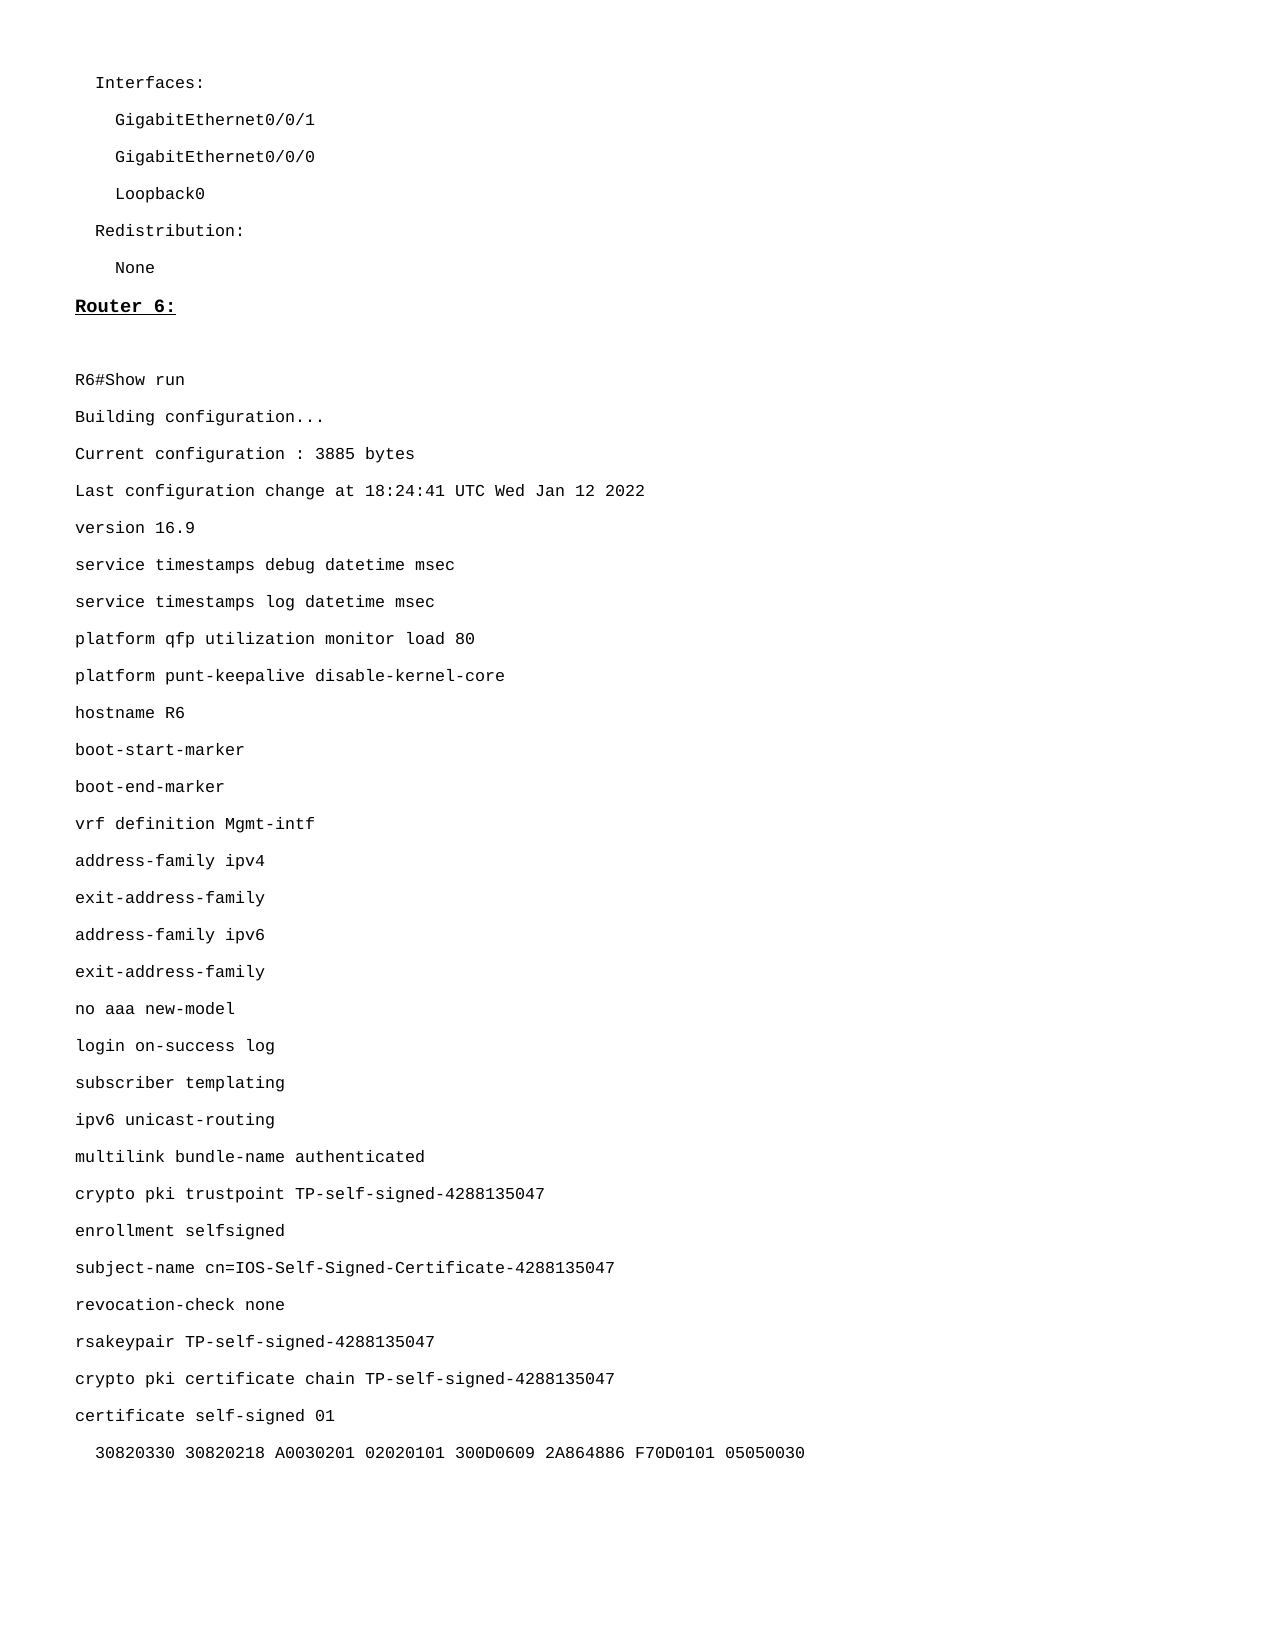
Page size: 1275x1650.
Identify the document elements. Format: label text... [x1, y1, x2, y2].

text vrf definition Mgmt-intf [75, 816, 1200, 834]
text enrollment selfsigned [75, 1222, 1200, 1241]
text ipv6 unicast-routing [75, 1111, 1200, 1130]
text boot-end-marker [75, 778, 1200, 797]
text version 16.9 [75, 520, 1200, 538]
text GigabitEthernet0/0/0 [75, 149, 1200, 168]
text address-family ipv4 [75, 852, 1200, 871]
text Redistribution: [75, 223, 1200, 242]
text exit-address-family [75, 963, 1200, 982]
text R6#Show run [75, 372, 1200, 391]
text platform punt-keepalive disable-kernel-core [75, 668, 1200, 686]
text subscriber templating [75, 1074, 1200, 1093]
text Last configuration change at 18:24:41 UTC Wed Jan 12 2022 [75, 483, 1200, 502]
text certificate self-signed 01 [75, 1407, 1200, 1426]
text 30820330 30820218 A0030201 02020101 300D0609 2A864886 F70D0101 05050030 [75, 1444, 1200, 1463]
text GigabitEthernet0/0/1 [75, 112, 1200, 131]
text service timestamps log datetime msec [75, 594, 1200, 612]
text subject-name cn=IOS-Self-Signed-Certificate-4288135047 [75, 1259, 1200, 1278]
text None [75, 260, 1200, 279]
text Interfaces: [75, 75, 1200, 94]
text boot-start-marker [75, 742, 1200, 760]
text exit-address-family [75, 889, 1200, 908]
text multilink bundle-name authenticated [75, 1148, 1200, 1167]
text rsakeypair TP-self-signed-4288135047 [75, 1333, 1200, 1352]
text login on-success log [75, 1037, 1200, 1056]
text hostname R6 [75, 704, 1200, 723]
text Building configuration... [75, 409, 1200, 428]
text Router 6: [75, 297, 1200, 318]
text address-family ipv6 [75, 926, 1200, 945]
text no aaa new-model [75, 1000, 1200, 1019]
text Loopback0 [75, 186, 1200, 205]
text service timestamps debug datetime msec [75, 557, 1200, 576]
text crypto pki trustpoint TP-self-signed-4288135047 [75, 1185, 1200, 1204]
text crypto pki certificate chain TP-self-signed-4288135047 [75, 1370, 1200, 1389]
text revocation-check none [75, 1296, 1200, 1315]
text Current configuration : 3885 bytes [75, 446, 1200, 464]
text platform qfp utilization monitor load 80 [75, 631, 1200, 649]
